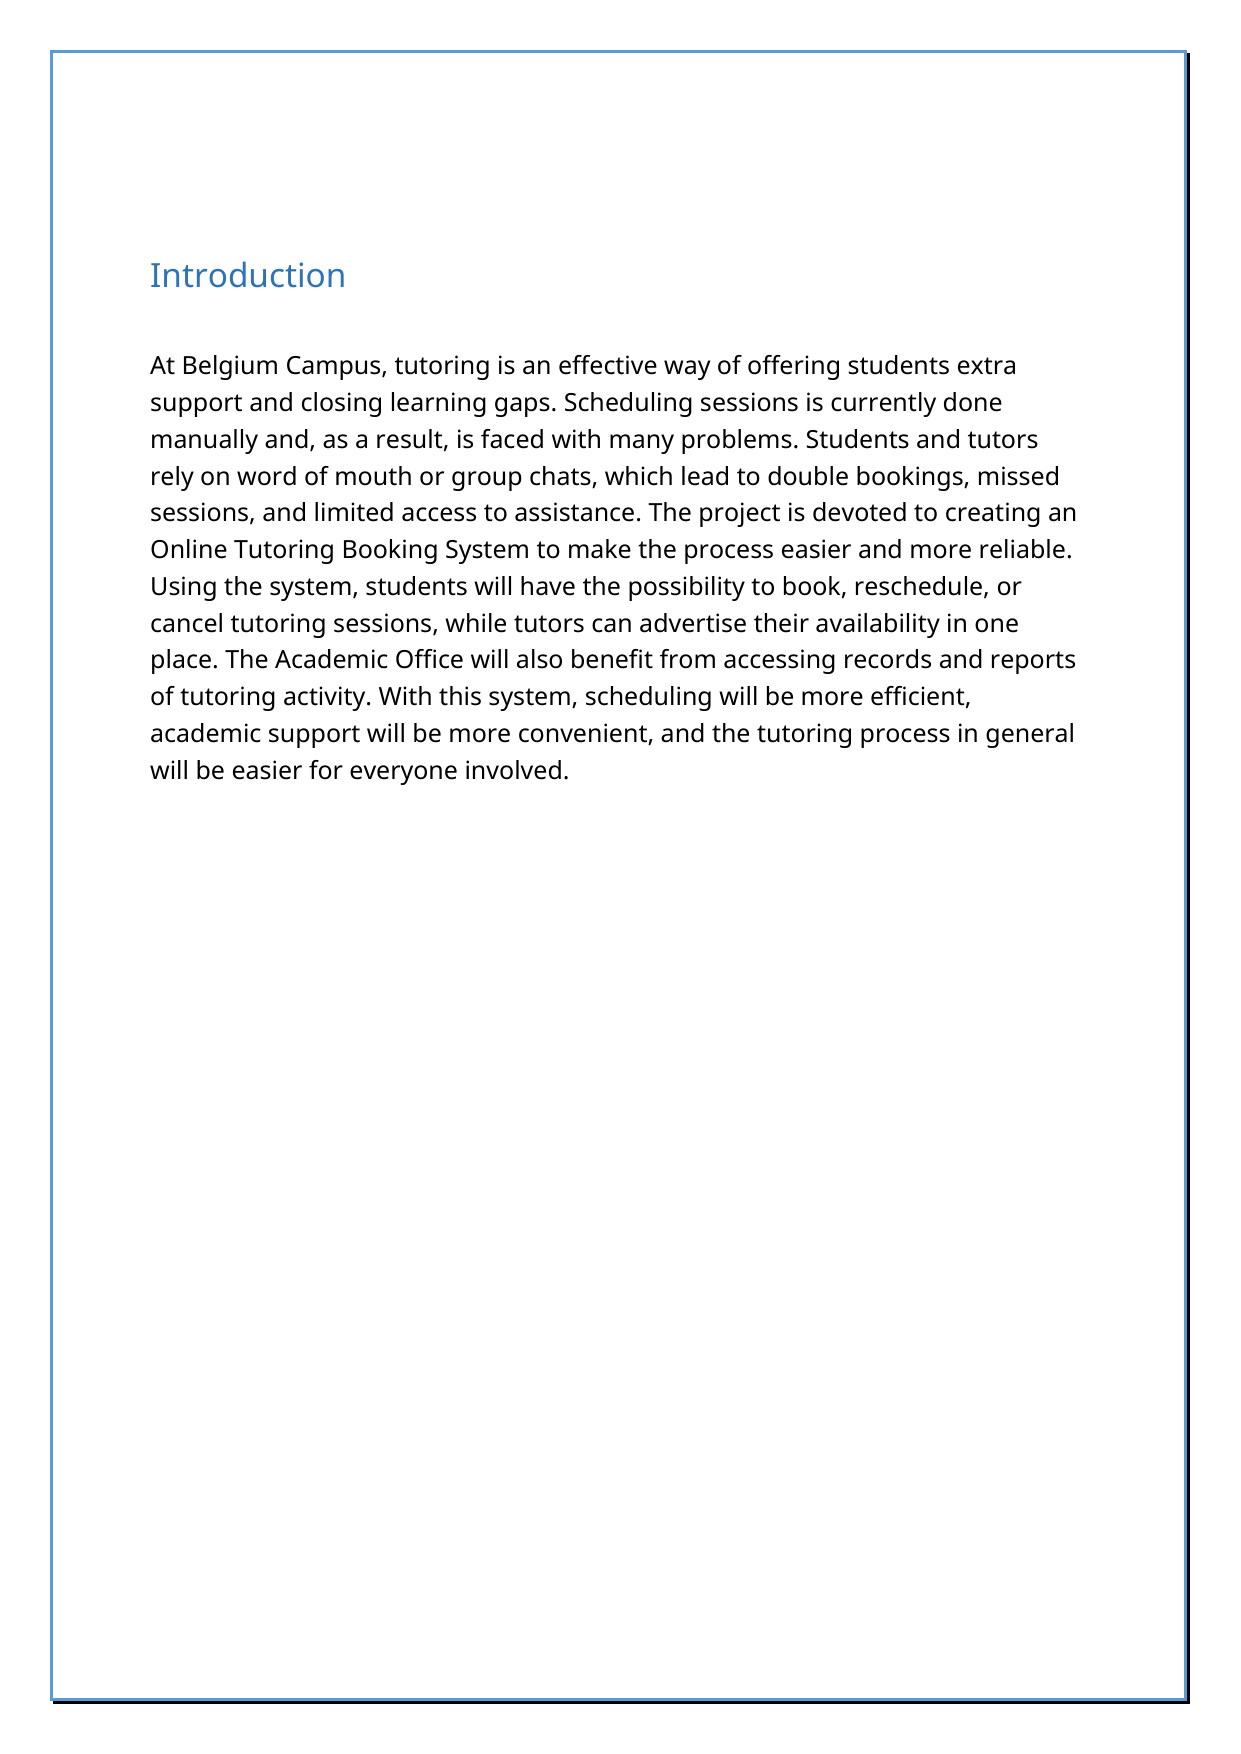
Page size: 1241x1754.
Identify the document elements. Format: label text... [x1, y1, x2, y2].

text At Belgium Campus, tutoring is an effective way of offering students extra support and closing learning gaps. Scheduling sessions is currently done manually and, as a result, is faced with many problems. Students and tutors rely on word of mouth or group chats, which lead to double bookings, missed sessions, and limited access to assistance. The project is devoted to creating an Online Tutoring Booking System to make the process easier and more reliable. Using the system, students will have the possibility to book, reschedule, or cancel tutoring sessions, while tutors can advertise their availability in one place. The Academic Office will also benefit from accessing records and reports of tutoring activity. With this system, scheduling will be more efficient, academic support will be more convenient, and the tutoring process in general will be easier for everyone involved. [150, 348, 1087, 786]
subtitle Introduction [150, 252, 1087, 297]
